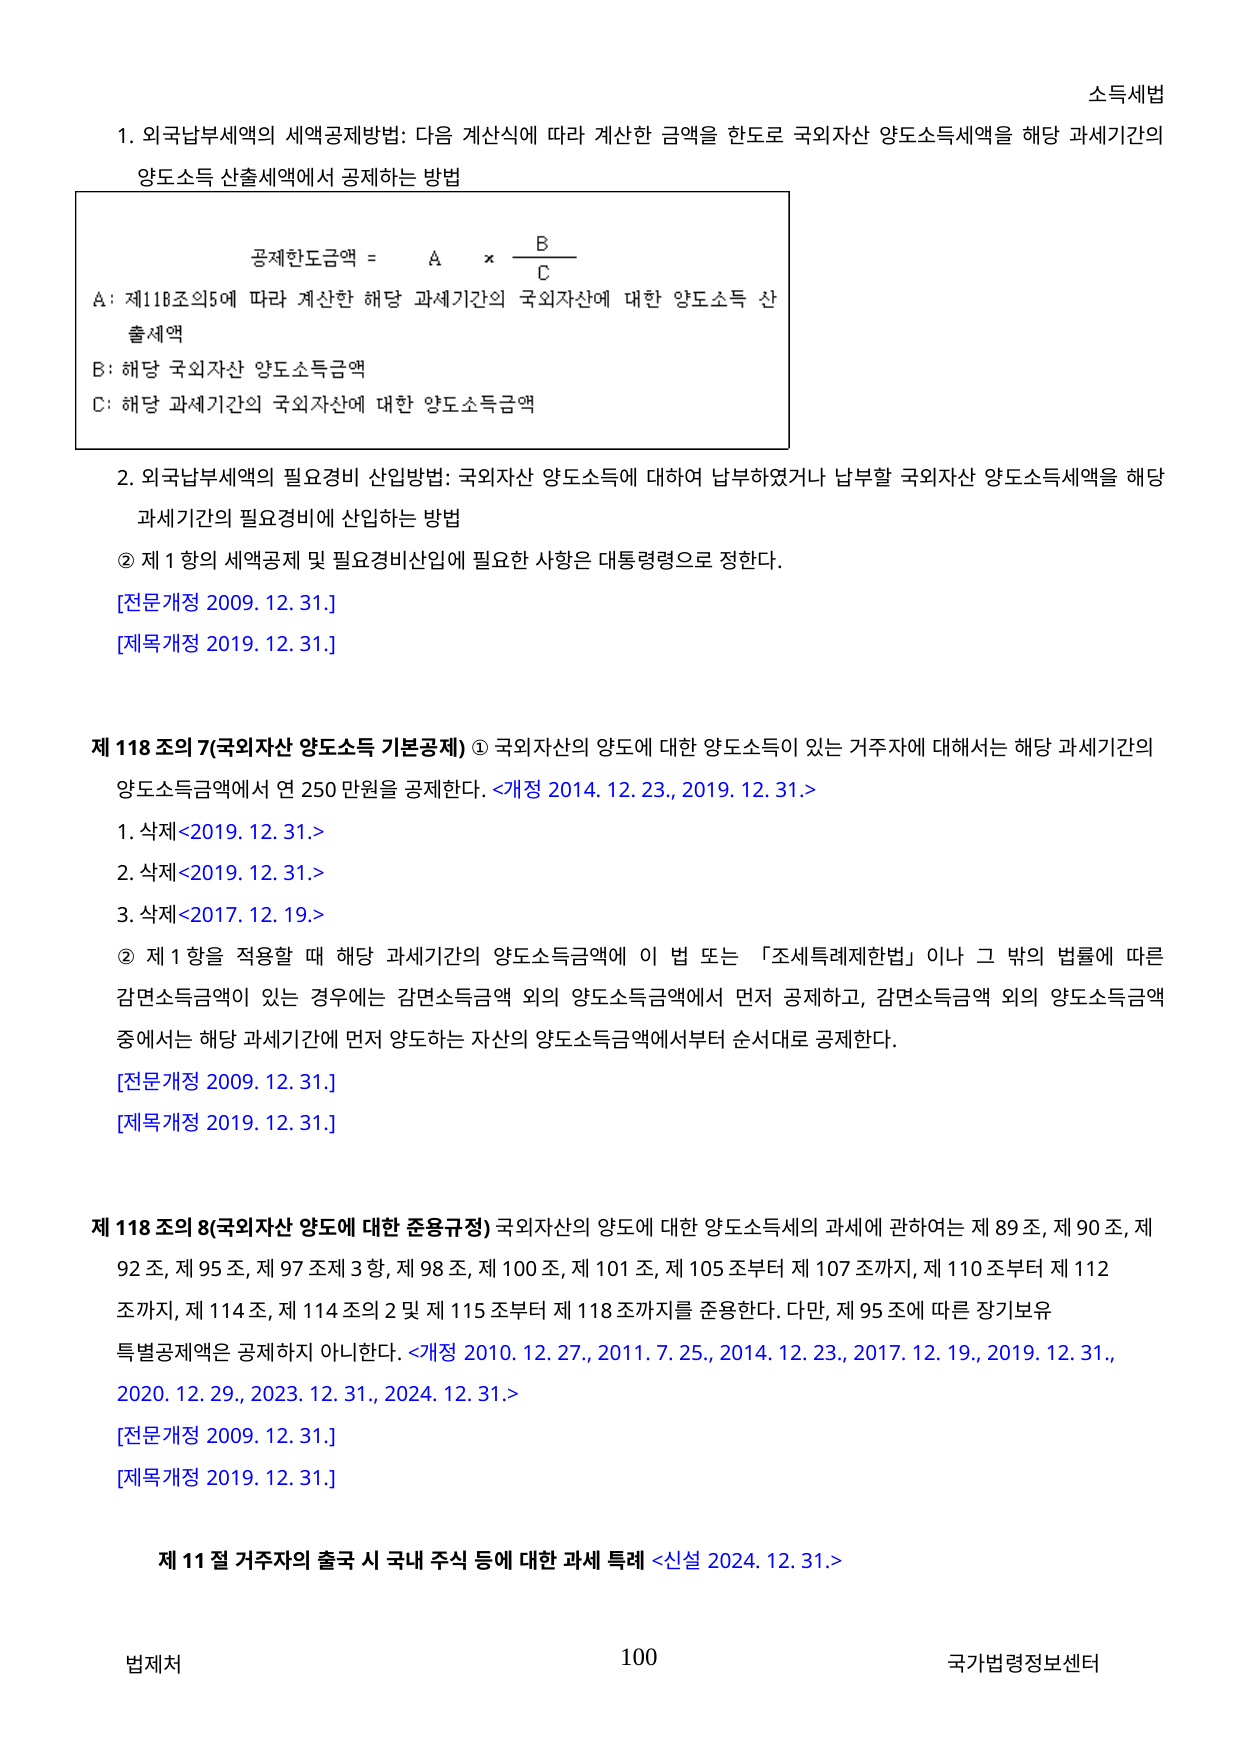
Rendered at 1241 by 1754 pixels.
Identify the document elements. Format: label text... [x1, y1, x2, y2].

text 2. 삭제<2019. 12. 31.> [117, 845, 1165, 887]
text [전문개정 2009. 12. 31.] [117, 574, 1165, 616]
text ② 제1항을 적용할 때 해당 과세기간의 양도소득금액에 이 법 또는 「조세특례제한법」이나 그 밖의 법률에 따른 감면소득금액이 있는 경우에는 감면소득금액 외의 양도소득금액에서 먼저 공제하고, 감면소득금액 외의 양도소득금액 중에서는 해당 과세기간에 먼저 양도하는 자산의 양도소득금액에서부터 순서대로 공제한다. [117, 929, 1165, 1054]
picture [75, 191, 790, 450]
text 2. 외국납부세액의 필요경비 산입방법: 국외자산 양도소득에 대하여 납부하였거나 납부할 국외자산 양도소득세액을 해당 과세기간의 필요경비에 산입하는 방법 [117, 449, 1165, 533]
text [전문개정 2009. 12. 31.] [117, 1054, 1165, 1095]
text ② 제1항의 세액공제 및 필요경비산입에 필요한 사항은 대통령령으로 정한다. [117, 533, 1165, 574]
text 1. 외국납부세액의 세액공제방법: 다음 계산식에 따라 계산한 금액을 한도로 국외자산 양도소득세액을 해당 과세기간의 양도소득 산출세액에서 공제하는 방법 [117, 108, 1165, 192]
text [제목개정 2019. 12. 31.] [117, 616, 1165, 658]
text 제118조의8(국외자산 양도에 대한 준용규정) 국외자산의 양도에 대한 양도소득세의 과세에 관하여는 제89조, 제90조, 제92조, 제95조, 제97조제3항, 제98조, 제100조, 제101조, 제105조부터 제107조까지, 제110조부터 제112조까지, 제114조, 제114조의2 및 제115조부터 제118조까지를 준용한다. 다만, 제95조에 따른 장기보유 특별공제액은 공제하지 아니한다. <개정 2010. 12. 27., 2011. 7. 25., 2014. 12. 23., 2017. 12. 19., 2019. 12. 31., 2020. 12. 29., 2023. 12. 31., 2024. 12. 31.> [92, 1199, 1165, 1408]
text 제118조의7(국외자산 양도소득 기본공제) ① 국외자산의 양도에 대한 양도소득이 있는 거주자에 대해서는 해당 과세기간의 양도소득금액에서 연 250만원을 공제한다. <개정 2014. 12. 23., 2019. 12. 31.> [92, 720, 1165, 804]
text 1. 삭제<2019. 12. 31.> [117, 804, 1165, 845]
text [제목개정 2019. 12. 31.] [117, 1095, 1165, 1137]
text [제목개정 2019. 12. 31.] [117, 1449, 1165, 1491]
text 3. 삭제<2017. 12. 19.> [117, 887, 1165, 929]
text 제11절 거주자의 출국 시 국내 주식 등에 대한 과세 특례 <신설 2024. 12. 31.> [158, 1533, 1165, 1574]
text [전문개정 2009. 12. 31.] [117, 1408, 1165, 1449]
